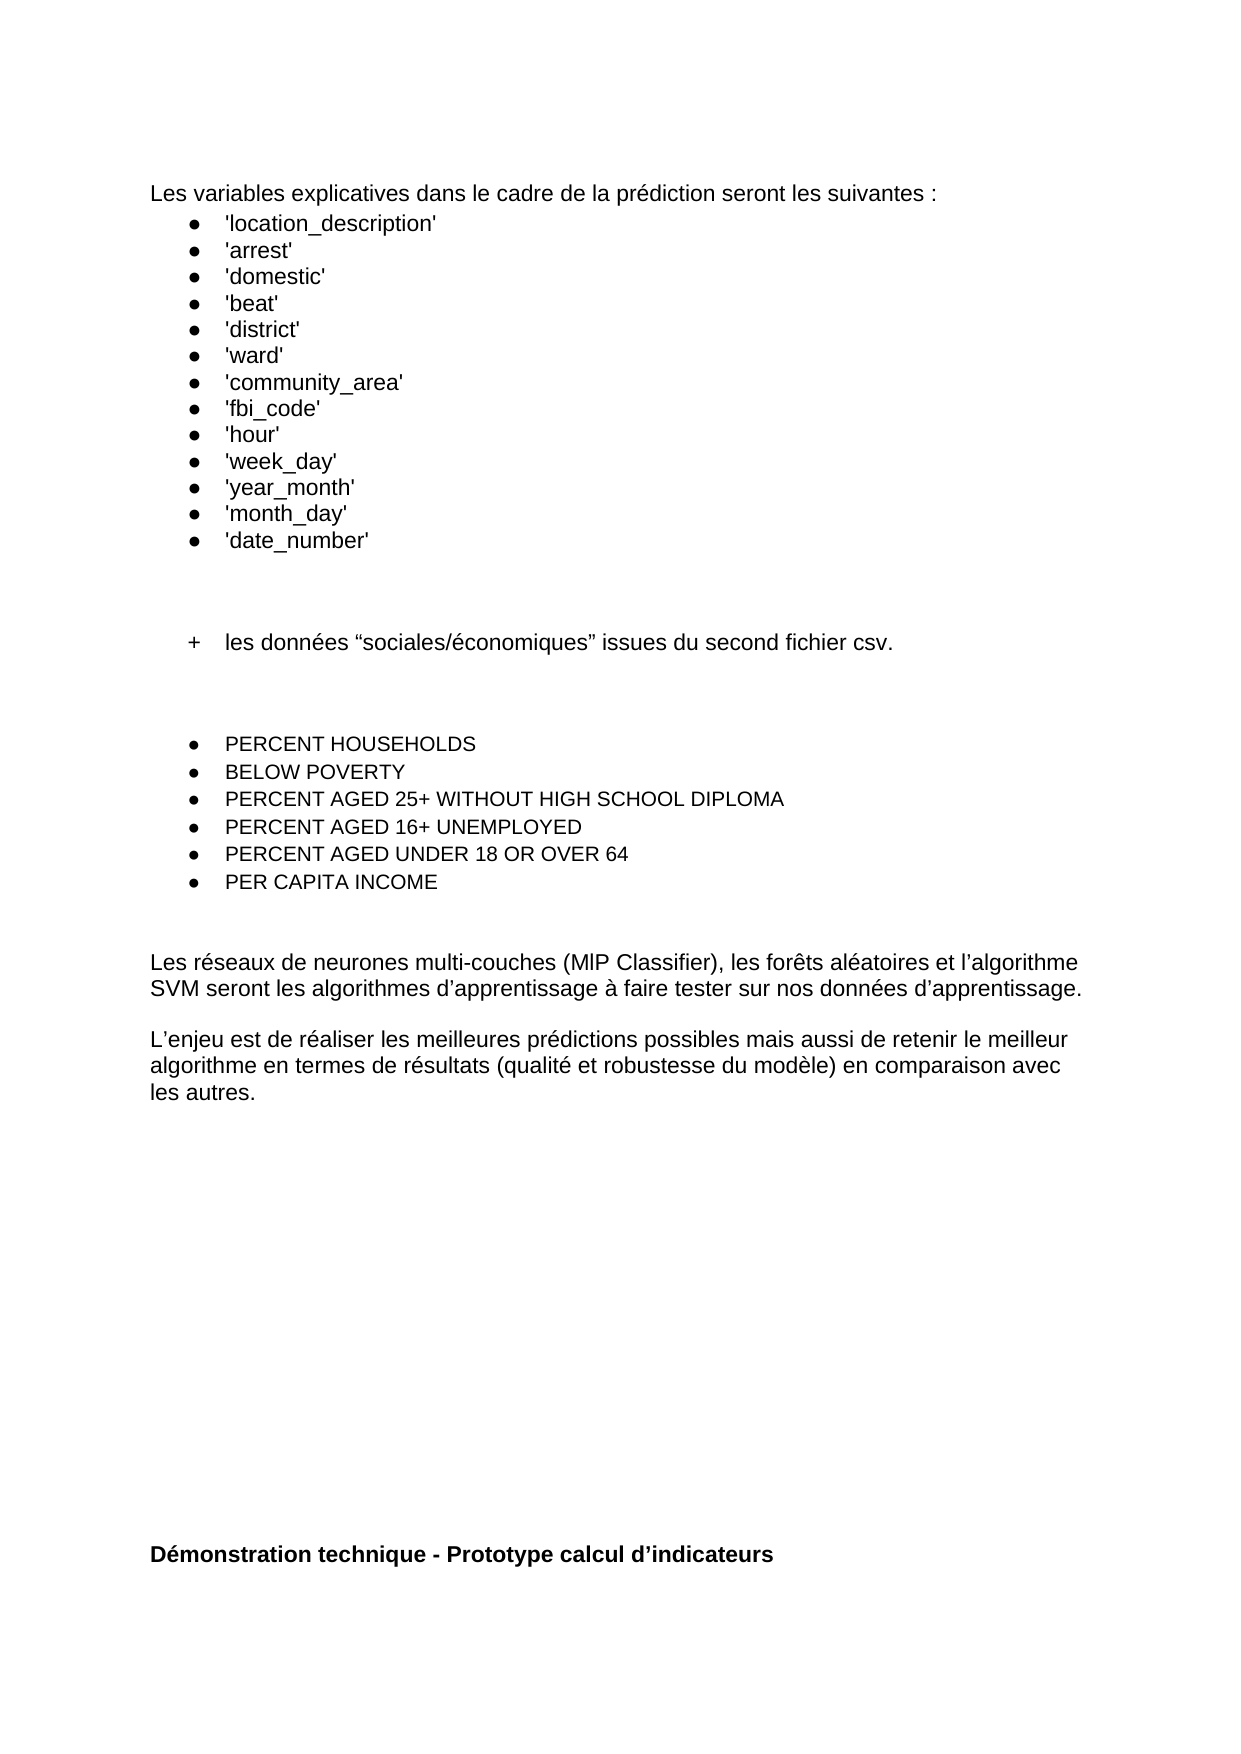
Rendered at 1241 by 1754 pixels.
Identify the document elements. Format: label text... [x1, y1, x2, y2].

list 'year_month' [187, 474, 1090, 500]
list 'ward' [187, 342, 1090, 368]
list BELOW POVERTY [187, 759, 1090, 783]
list 'domestic' [187, 263, 1090, 289]
text L’enjeu est de réaliser les meilleures prédictions possibles mais aussi de retenir le meilleur algorithme en termes de résultats (qualité et robustesse du modèle) en comparaison avec les autres. [150, 1026, 1090, 1105]
list PERCENT AGED UNDER 18 OR OVER 64 [187, 842, 1090, 866]
list 'month_day' [187, 500, 1090, 527]
text Démonstration technique - Prototype calcul d’indicateurs [150, 1541, 1090, 1567]
list PERCENT AGED 16+ UNEMPLOYED [187, 814, 1090, 838]
list 'arrest' [187, 237, 1090, 263]
list PERCENT AGED 25+ WITHOUT HIGH SCHOOL DIPLOMA [187, 787, 1090, 811]
list 'beat' [187, 289, 1090, 316]
list les données “sociales/économiques” issues du second fichier csv. [187, 629, 1090, 656]
list 'hour' [187, 421, 1090, 448]
list PERCENT HOUSEHOLDS [187, 732, 1090, 756]
list 'fbi_code' [187, 395, 1090, 421]
text Les réseaux de neurones multi-couches (MlP Classifier), les forêts aléatoires et l’algorithme SVM seront les algorithmes d’apprentissage à faire tester sur nos données d’apprentissage. [150, 948, 1090, 1001]
list 'district' [187, 316, 1090, 342]
list PER CAPITA INCOME [187, 869, 1090, 893]
list 'date_number' [187, 527, 1090, 553]
list 'community_area' [187, 368, 1090, 395]
list 'week_day' [187, 448, 1090, 474]
text Les variables explicatives dans le cadre de la prédiction seront les suivantes : [150, 180, 1090, 207]
list 'location_description' [187, 210, 1090, 237]
